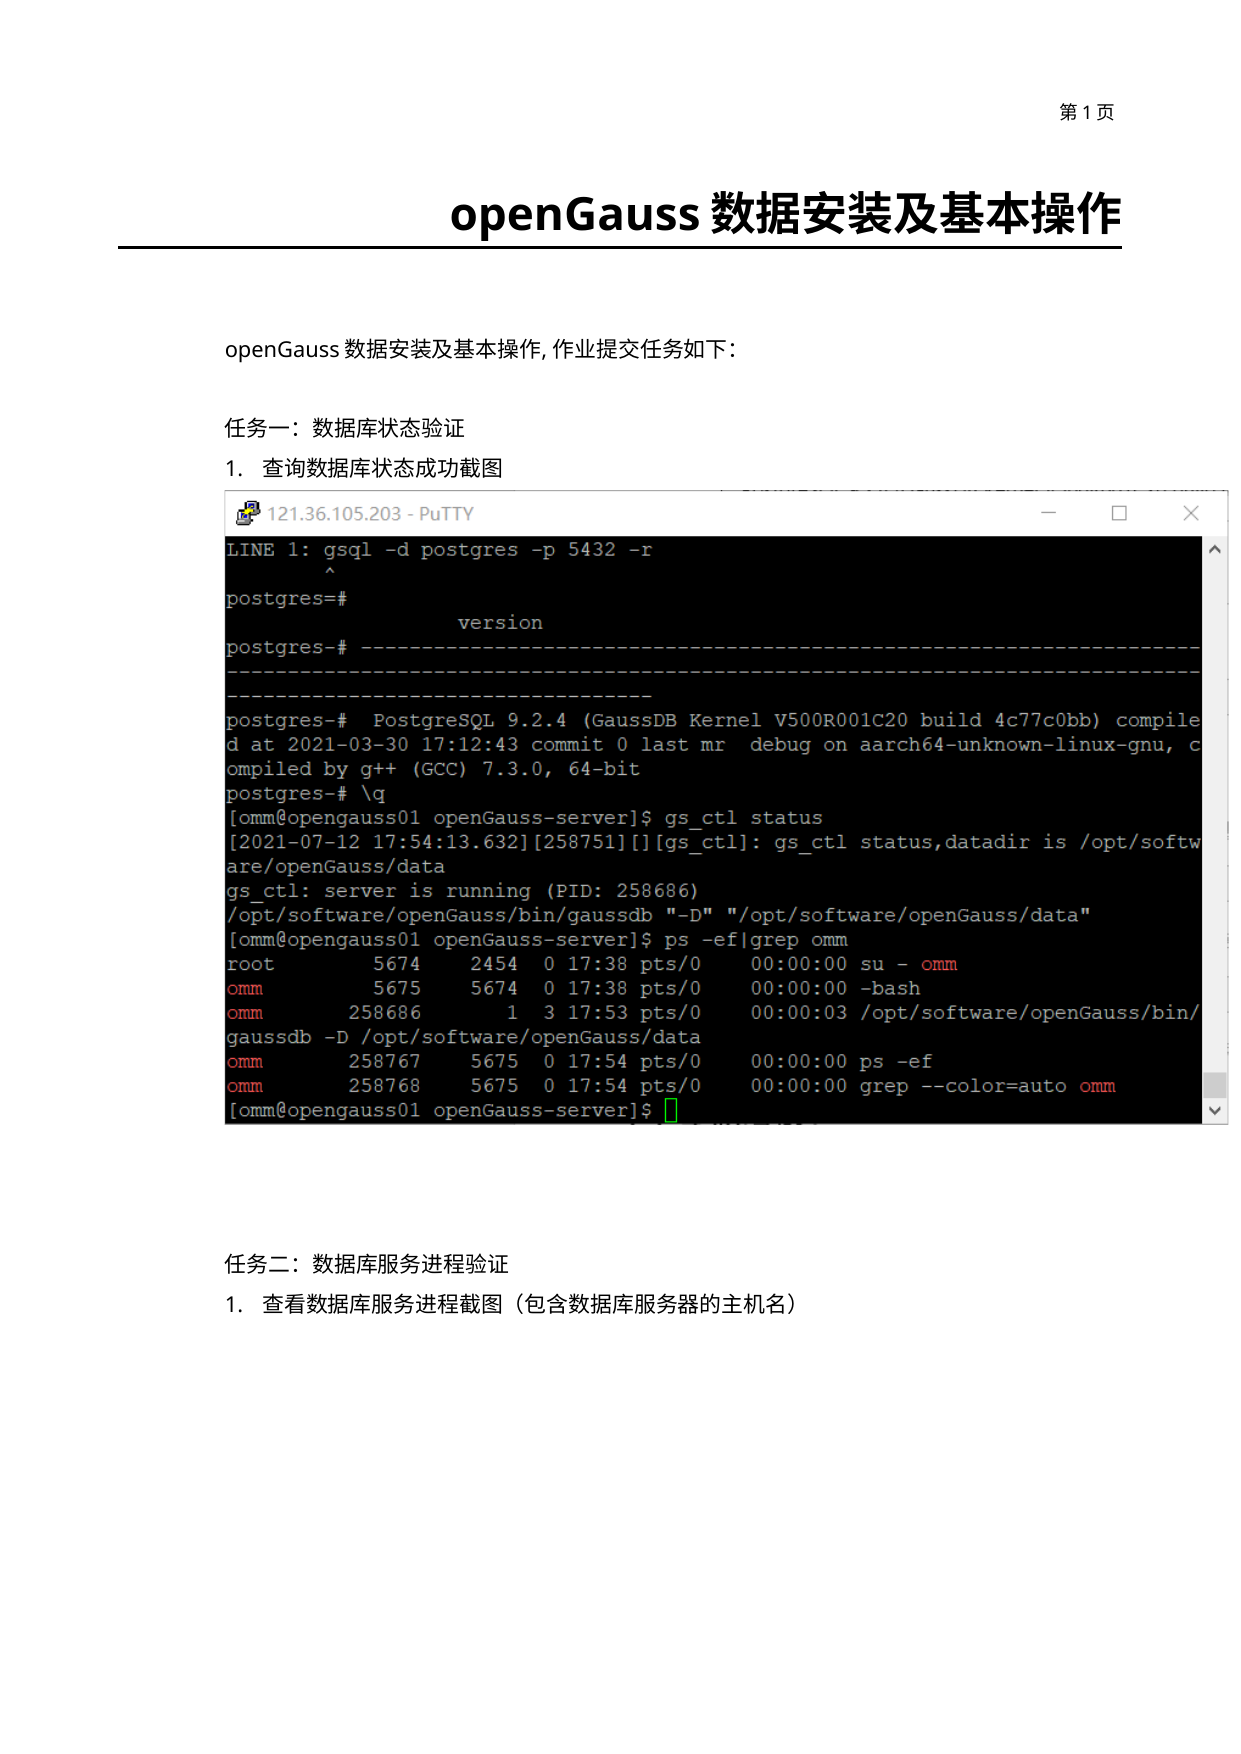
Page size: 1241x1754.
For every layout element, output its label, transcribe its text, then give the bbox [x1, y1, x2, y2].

picture [224, 490, 1229, 1125]
list 查询数据库状态成功截图 [224, 451, 1122, 482]
text openGauss数据安装及基本操作 [118, 177, 1122, 246]
text openGauss数据安装及基本操作, 作业提交任务如下： [224, 332, 1122, 364]
list 查看数据库服务进程截图（包含数据库服务器的主机名） [224, 1287, 1122, 1319]
text 任务二：数据库服务进程验证 [224, 1247, 1122, 1279]
text 任务一：数据库状态验证 [224, 411, 1122, 442]
